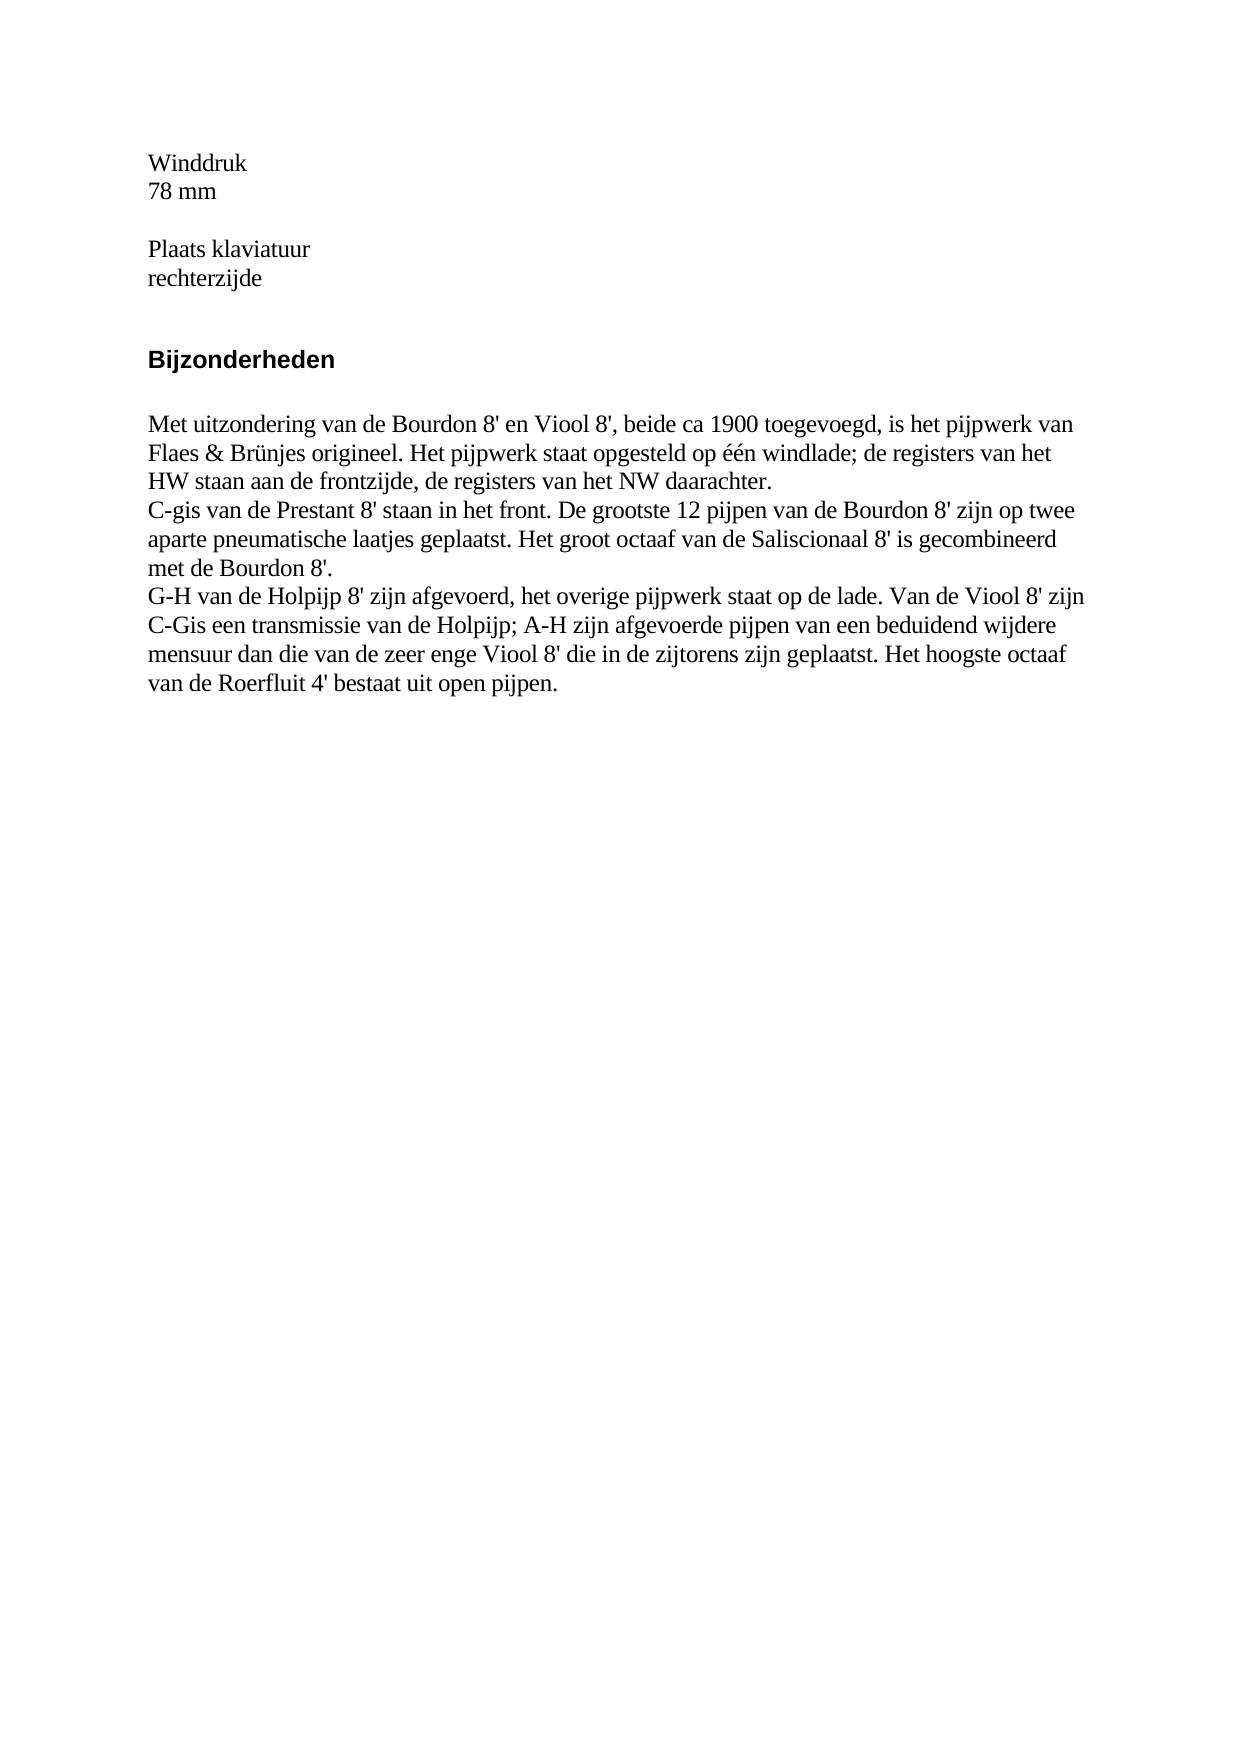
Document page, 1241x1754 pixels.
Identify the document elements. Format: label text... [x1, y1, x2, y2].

text C-gis van de Prestant 8' staan in het front. De grootste 12 pijpen van de Bourdon 8' zijn op twee aparte pneumatische laatjes geplaatst. Het groot octaaf van de Saliscionaal 8' is gecombineerd met de Bourdon 8'. [148, 495, 1093, 581]
text rechterzijde [148, 263, 1093, 291]
subtitle Bijzonderheden [148, 345, 1093, 374]
text Plaats klaviatuur [148, 234, 1093, 263]
text 78 mm [148, 176, 1093, 205]
text Met uitzondering van de Bourdon 8' en Viool 8', beide ca 1900 toegevoegd, is het pijpwerk van Flaes & Brünjes origineel. Het pijpwerk staat opgesteld op één windlade; de registers van het HW staan aan de frontzijde, de registers van het NW daarachter. [148, 409, 1093, 495]
text Winddruk [148, 148, 1093, 176]
text G-H van de Holpijp 8' zijn afgevoerd, het overige pijpwerk staat op de lade. Van de Viool 8' zijn C-Gis een transmissie van de Holpijp; A-H zijn afgevoerde pijpen van een beduidend wijdere mensuur dan die van de zeer enge Viool 8' die in de zijtorens zijn geplaatst. Het hoogste octaaf van de Roerfluit 4' bestaat uit open pijpen. [148, 581, 1093, 696]
